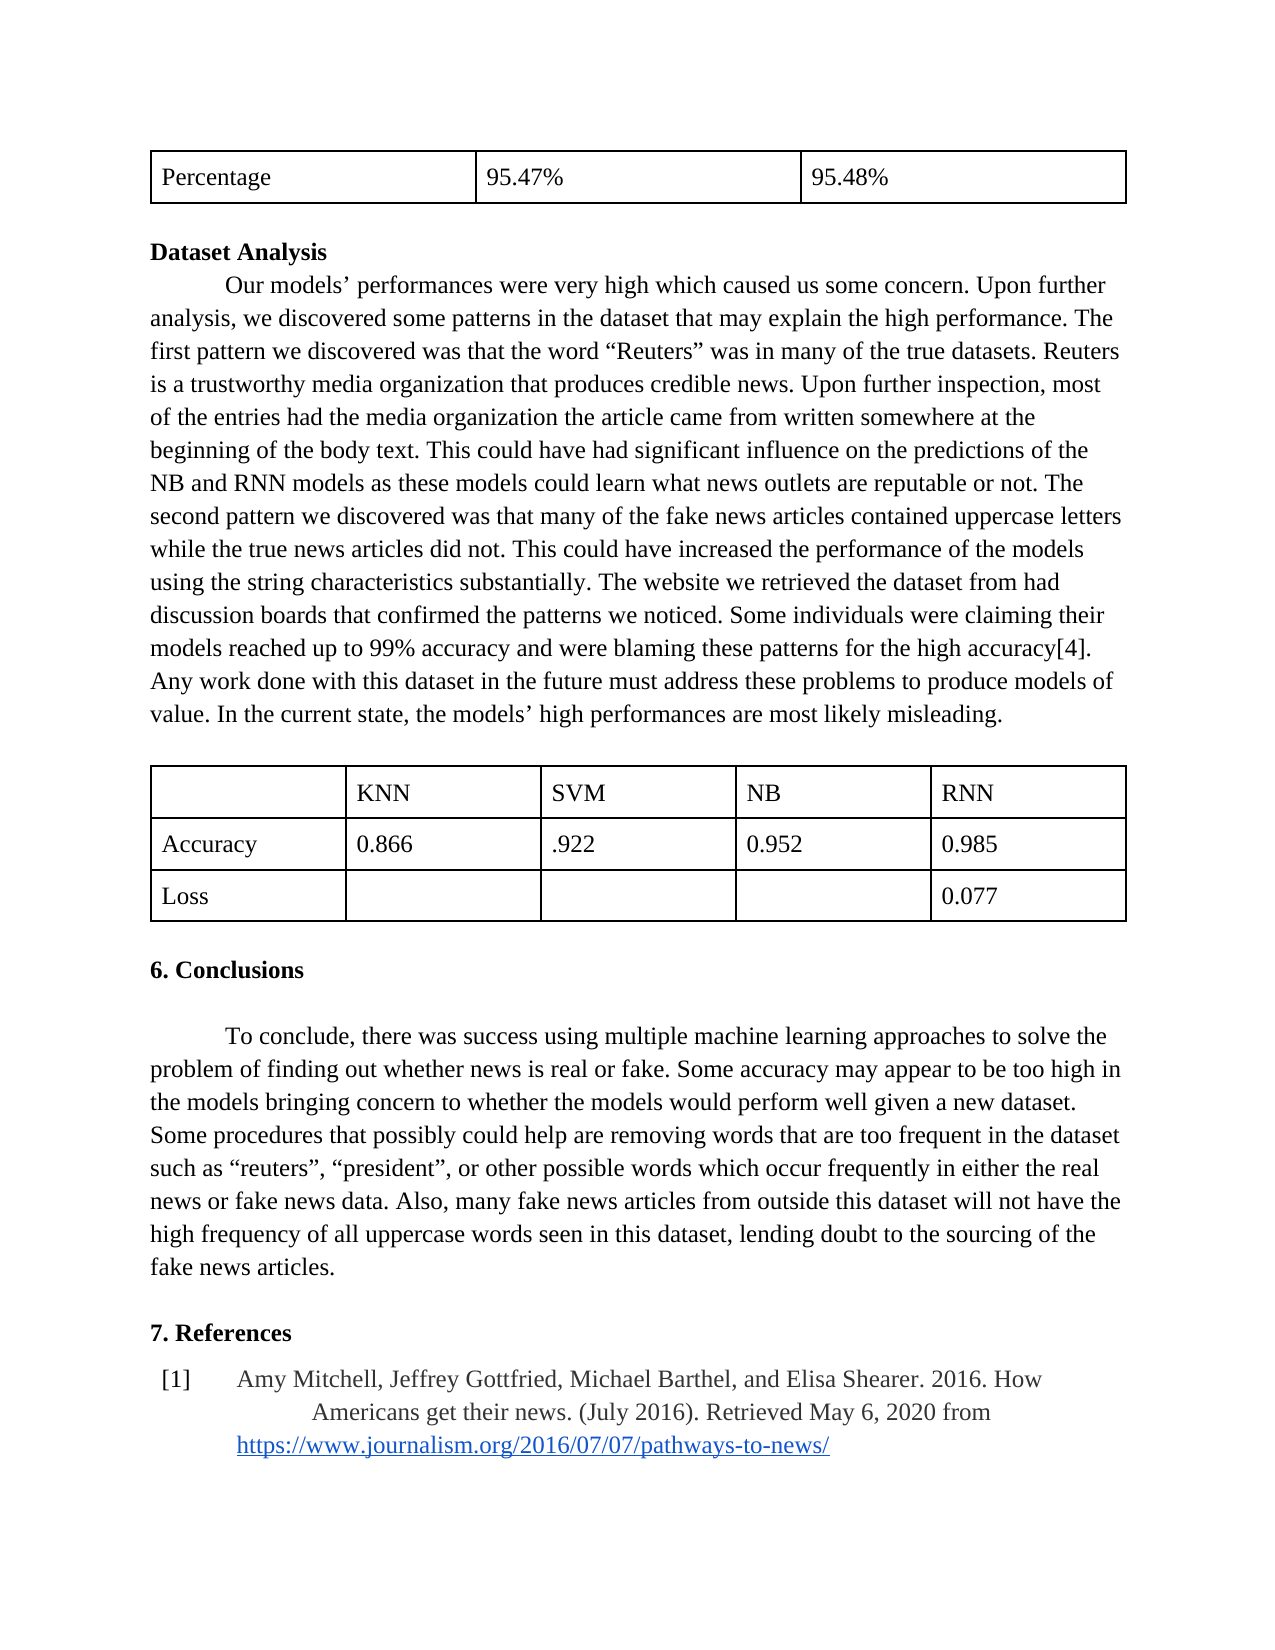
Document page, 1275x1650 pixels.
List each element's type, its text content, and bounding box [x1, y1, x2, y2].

text Dataset Analysis [150, 237, 1125, 266]
text 7. References [150, 1318, 1125, 1347]
table_header KNN [347, 767, 540, 817]
table_header NB [737, 767, 930, 817]
text Our models’ performances were very high which caused us some concern. Upon further analysis, we discovered some patterns in the dataset that may explain the high performance. The first pattern we discovered was that the word “Reuters” was in many of the true datasets. Reuters is a trustworthy media organization that produces credible news. Upon further inspection, most of the entries had the media organization the article came from written somewhere at the beginning of the body text. This could have had significant influence on the predictions of the NB and RNN models as these models could learn what news outlets are reputable or not. The second pattern we discovered was that many of the fake news articles contained uppercase letters while the true news articles did not. This could have increased the performance of the models using the string characteristics substantially. The website we retrieved the dataset from had discussion boards that confirmed the patterns we noticed. Some individuals were claiming their models reached up to 99% accuracy and were blaming these patterns for the high accuracy[4]. Any work done with this dataset in the future must address these problems to produce models of value. In the current state, the models’ high performances are most likely misleading. [150, 270, 1125, 728]
table_cell Percentage [152, 152, 475, 202]
table_header SVM [542, 767, 735, 817]
table_cell 0.985 [932, 819, 1125, 868]
table_header Amy Mitchell, Jeffrey Gottfried, Michael Barthel, and Elisa Shearer. 2016. How Americans get their news. (July 2016). Retrieved May 6, 2020 from https://www.journalism.org/2016/07/07/pathways-to-news/ [227, 1354, 1125, 1473]
table_cell 95.48% [802, 152, 1125, 202]
text 6. Conclusions [150, 955, 1125, 984]
table_cell .922 [542, 819, 735, 868]
text To conclude, there was success using multiple machine learning approaches to solve the problem of finding out whether news is real or fake. Some accuracy may appear to be too high in the models bringing concern to whether the models would perform well given a new dataset. Some procedures that possibly could help are removing words that are too frequent in the dataset such as “reuters”, “president”, or other possible words which occur frequently in either the real news or fake news data. Also, many fake news articles from outside this dataset will not have the high frequency of all uppercase words seen in this dataset, lending doubt to the sourcing of the fake news articles. [150, 1021, 1125, 1281]
table_cell 95.47% [477, 152, 800, 202]
table_cell [737, 871, 930, 920]
table_cell 0.952 [737, 819, 930, 868]
table_cell 0.866 [347, 819, 540, 868]
table_header [1] [152, 1354, 225, 1473]
table_header [152, 767, 345, 817]
table_cell Loss [152, 871, 345, 920]
table_header RNN [932, 767, 1125, 817]
table_cell [542, 871, 735, 920]
table_cell [347, 871, 540, 920]
table_cell 0.077 [932, 871, 1125, 920]
table_cell Accuracy [152, 819, 345, 868]
